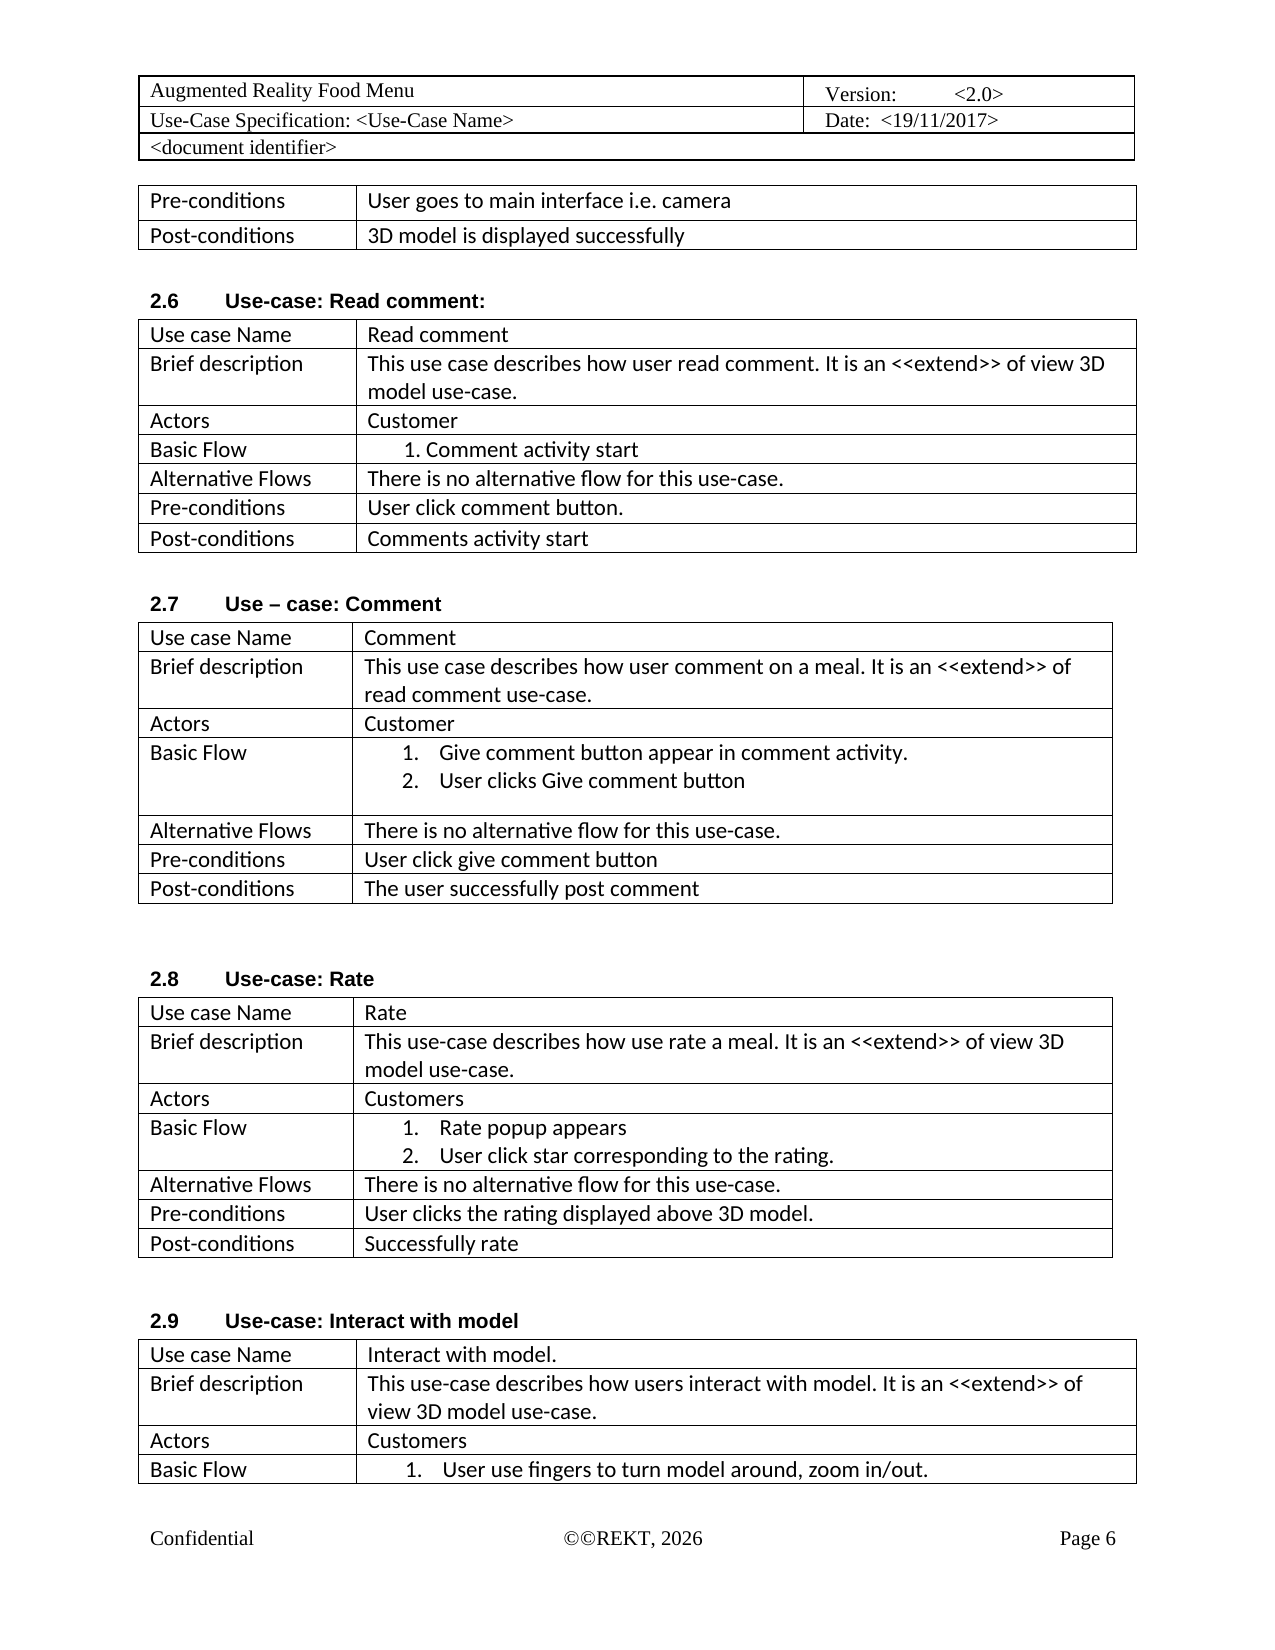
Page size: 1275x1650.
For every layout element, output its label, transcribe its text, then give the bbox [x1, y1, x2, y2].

table_header Comment [353, 623, 1112, 651]
table_cell 1. Comment activity start [357, 435, 1136, 463]
table_cell Post-conditions [139, 874, 352, 902]
table_cell Alternative Flows [139, 464, 356, 492]
table_cell 3D model is displayed successfully [357, 221, 1136, 249]
table_header Use case Name [139, 320, 356, 348]
table_cell Pre-conditions [139, 1200, 353, 1228]
table_cell Basic Flow [139, 738, 352, 815]
table_cell Comments activity start [357, 524, 1136, 552]
table_cell User clicks the rating displayed above 3D model. [354, 1200, 1112, 1228]
table_cell This use case describes how user comment on a meal. It is an <<extend>> of read comment use-case. [353, 652, 1112, 708]
table_cell There is no alternative flow for this use-case. [353, 816, 1112, 844]
table_cell This use case describes how user read comment. It is an <<extend>> of view 3D model use-case. [357, 349, 1136, 405]
table_cell Customers [357, 1426, 1136, 1454]
table_cell Pre-conditions [139, 494, 356, 523]
table_cell Give comment button appear in comment activity. User clicks Give comment button [353, 738, 1112, 815]
table_header Use case Name [139, 1340, 356, 1368]
table_cell Brief description [139, 652, 352, 708]
table_cell Actors [139, 406, 356, 434]
table_cell User use fingers to turn model around, zoom in/out. [357, 1455, 1136, 1483]
table_header Use case Name [139, 623, 352, 651]
table_header Interact with model. [357, 1340, 1136, 1368]
table_cell Basic Flow [139, 435, 356, 463]
table_cell Alternative Flows [139, 1171, 353, 1198]
table_cell Brief description [139, 1027, 353, 1083]
table_cell Alternative Flows [139, 816, 352, 844]
table_cell User click give comment button [353, 845, 1112, 873]
table_cell Pre-conditions [139, 186, 356, 220]
table_cell The user successfully post comment [353, 874, 1112, 902]
table_cell Basic Flow [139, 1455, 356, 1483]
table_cell Post-conditions [139, 221, 356, 249]
table_cell Actors [139, 709, 352, 737]
table_cell Actors [139, 1084, 353, 1112]
table_cell This use-case describes how users interact with model. It is an <<extend>> of view 3D model use-case. [357, 1369, 1136, 1425]
table_cell Customer [357, 406, 1136, 434]
subtitle Use-case: Interact with model [150, 1308, 1125, 1333]
table_cell User click comment button. [357, 494, 1136, 523]
table_cell This use-case describes how use rate a meal. It is an <<extend>> of view 3D model use-case. [354, 1027, 1112, 1083]
table_cell Brief description [139, 349, 356, 405]
table_cell There is no alternative flow for this use-case. [354, 1171, 1112, 1198]
subtitle Use-case: Read comment: [150, 288, 1125, 313]
table_header Rate [354, 998, 1112, 1026]
subtitle Use – case: Comment [150, 591, 1125, 616]
table_cell Brief description [139, 1369, 356, 1425]
table_cell Basic Flow [139, 1114, 353, 1169]
table_cell Customer [353, 709, 1112, 737]
table_cell Rate popup appears User click star corresponding to the rating. [354, 1114, 1112, 1169]
table_header Use case Name [139, 998, 353, 1026]
table_cell Pre-conditions [139, 845, 352, 873]
table_cell Post-conditions [139, 524, 356, 552]
subtitle Use-case: Rate [150, 966, 1125, 991]
table_cell Successfully rate [354, 1229, 1112, 1257]
table_cell User goes to main interface i.e. camera [357, 186, 1136, 220]
table_cell Actors [139, 1426, 356, 1454]
table_header Read comment [357, 320, 1136, 348]
table_cell Post-conditions [139, 1229, 353, 1257]
table_cell Customers [354, 1084, 1112, 1112]
table_cell There is no alternative flow for this use-case. [357, 464, 1136, 492]
